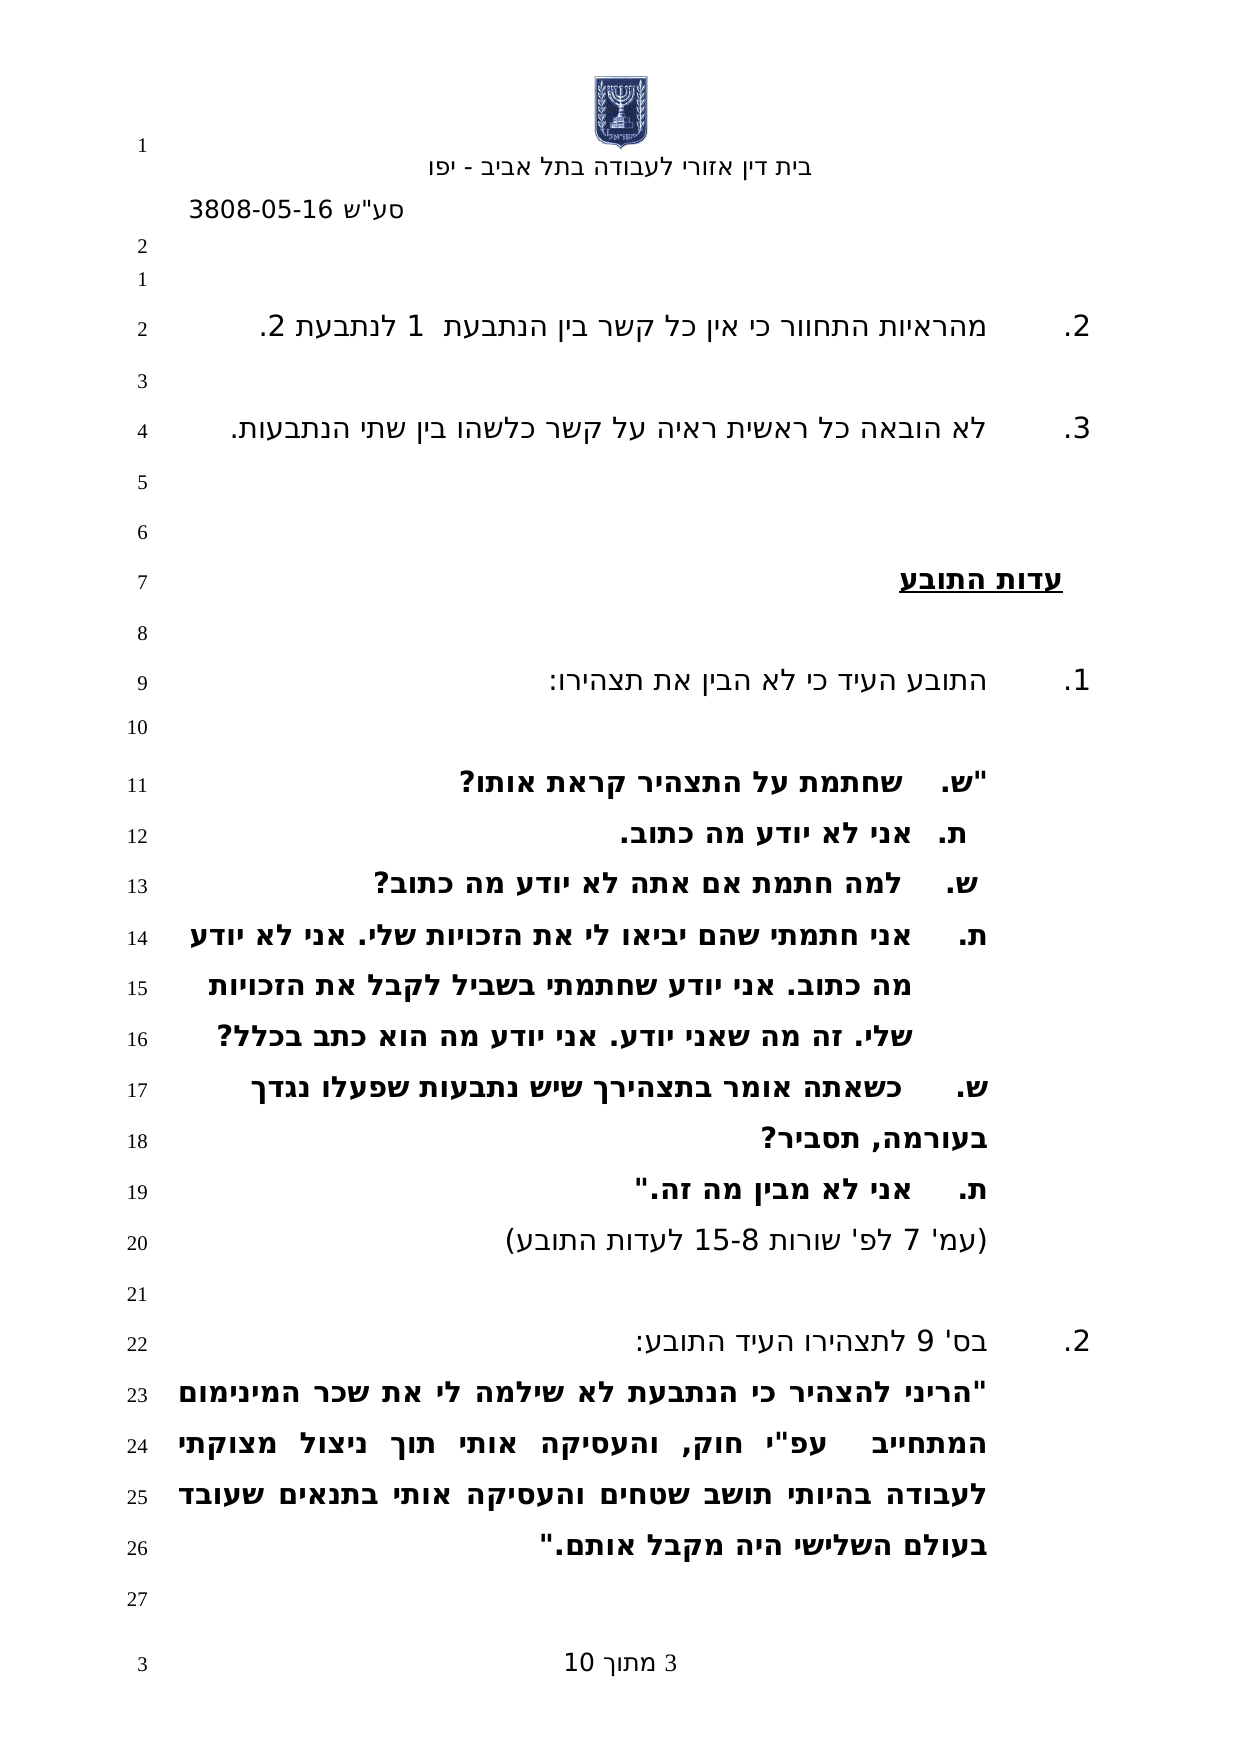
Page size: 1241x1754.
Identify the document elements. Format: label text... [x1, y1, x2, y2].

list בס' 9 לתצהירו העיד התובע: [177, 1325, 1063, 1359]
text ש. כשאתה אומר בתצהירך שיש נתבעות שפעלו נגדך בעורמה, תסביר? [177, 1071, 988, 1156]
list התובע העיד כי לא הבין את תצהירו: [177, 664, 1063, 698]
picture [589, 75, 651, 152]
text ת. אני חתמתי שהם יביאו לי את הזכויות שלי. אני לא יודע מה כתוב. אני יודע שחתמתי בשביל לקבל את הזכויות שלי. זה מה שאני יודע. אני יודע מה הוא כתב בכלל? [177, 918, 988, 1054]
text ש. למה חתמת אם אתה לא יודע מה כתוב? [177, 867, 988, 901]
list לא הובאה כל ראשית ראיה על קשר כלשהו בין שתי הנתבעות. [177, 411, 1063, 445]
text "ש. שחתמת על התצהיר קראת אותו? [177, 765, 988, 799]
text עדות התובע [177, 562, 1063, 596]
text "הריני להצהיר כי הנתבעת לא שילמה לי את שכר המינימום המתחייב עפ"י חוק, והעסיקה אותי תוך ניצול מצוקתי לעבודה בהיותי תושב שטחים והעסיקה אותי בתנאים שעובד בעולם השלישי היה מקבל אותם." [177, 1376, 988, 1562]
text ת. אני לא יודע מה כתוב. [177, 816, 988, 850]
text (עמ' 7 לפ' שורות 15-8 לעדות התובע) [177, 1223, 1063, 1257]
list מהראיות התחוור כי אין כל קשר בין הנתבעת 1 לנתבעת 2. [177, 310, 1063, 344]
text ת. אני לא מבין מה זה." [177, 1172, 988, 1206]
